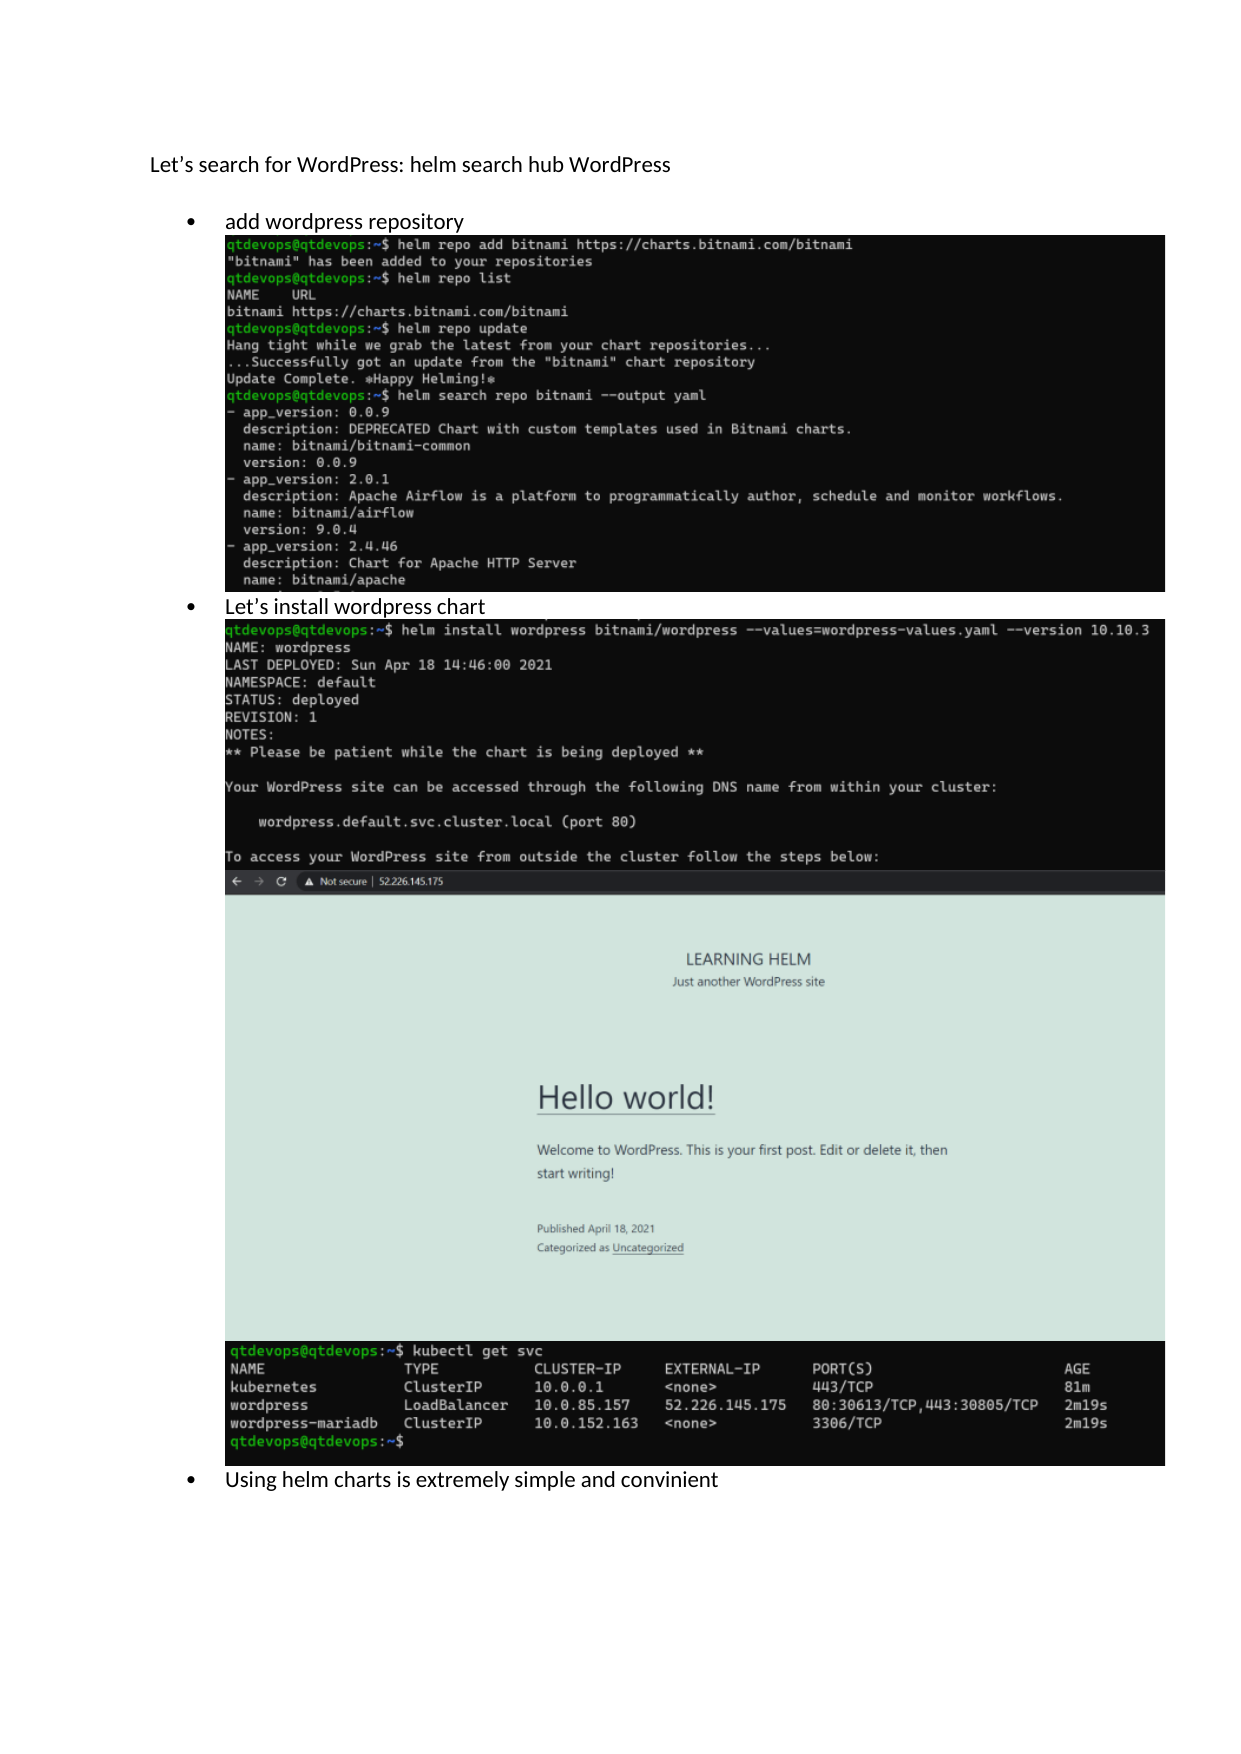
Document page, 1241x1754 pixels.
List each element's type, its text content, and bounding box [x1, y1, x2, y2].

list Using helm charts is extremely simple and convinient [187, 1466, 1090, 1493]
text Let’s search for WordPress: helm search hub WordPress [150, 150, 1090, 178]
picture [225, 619, 1166, 1466]
picture [225, 235, 1166, 592]
